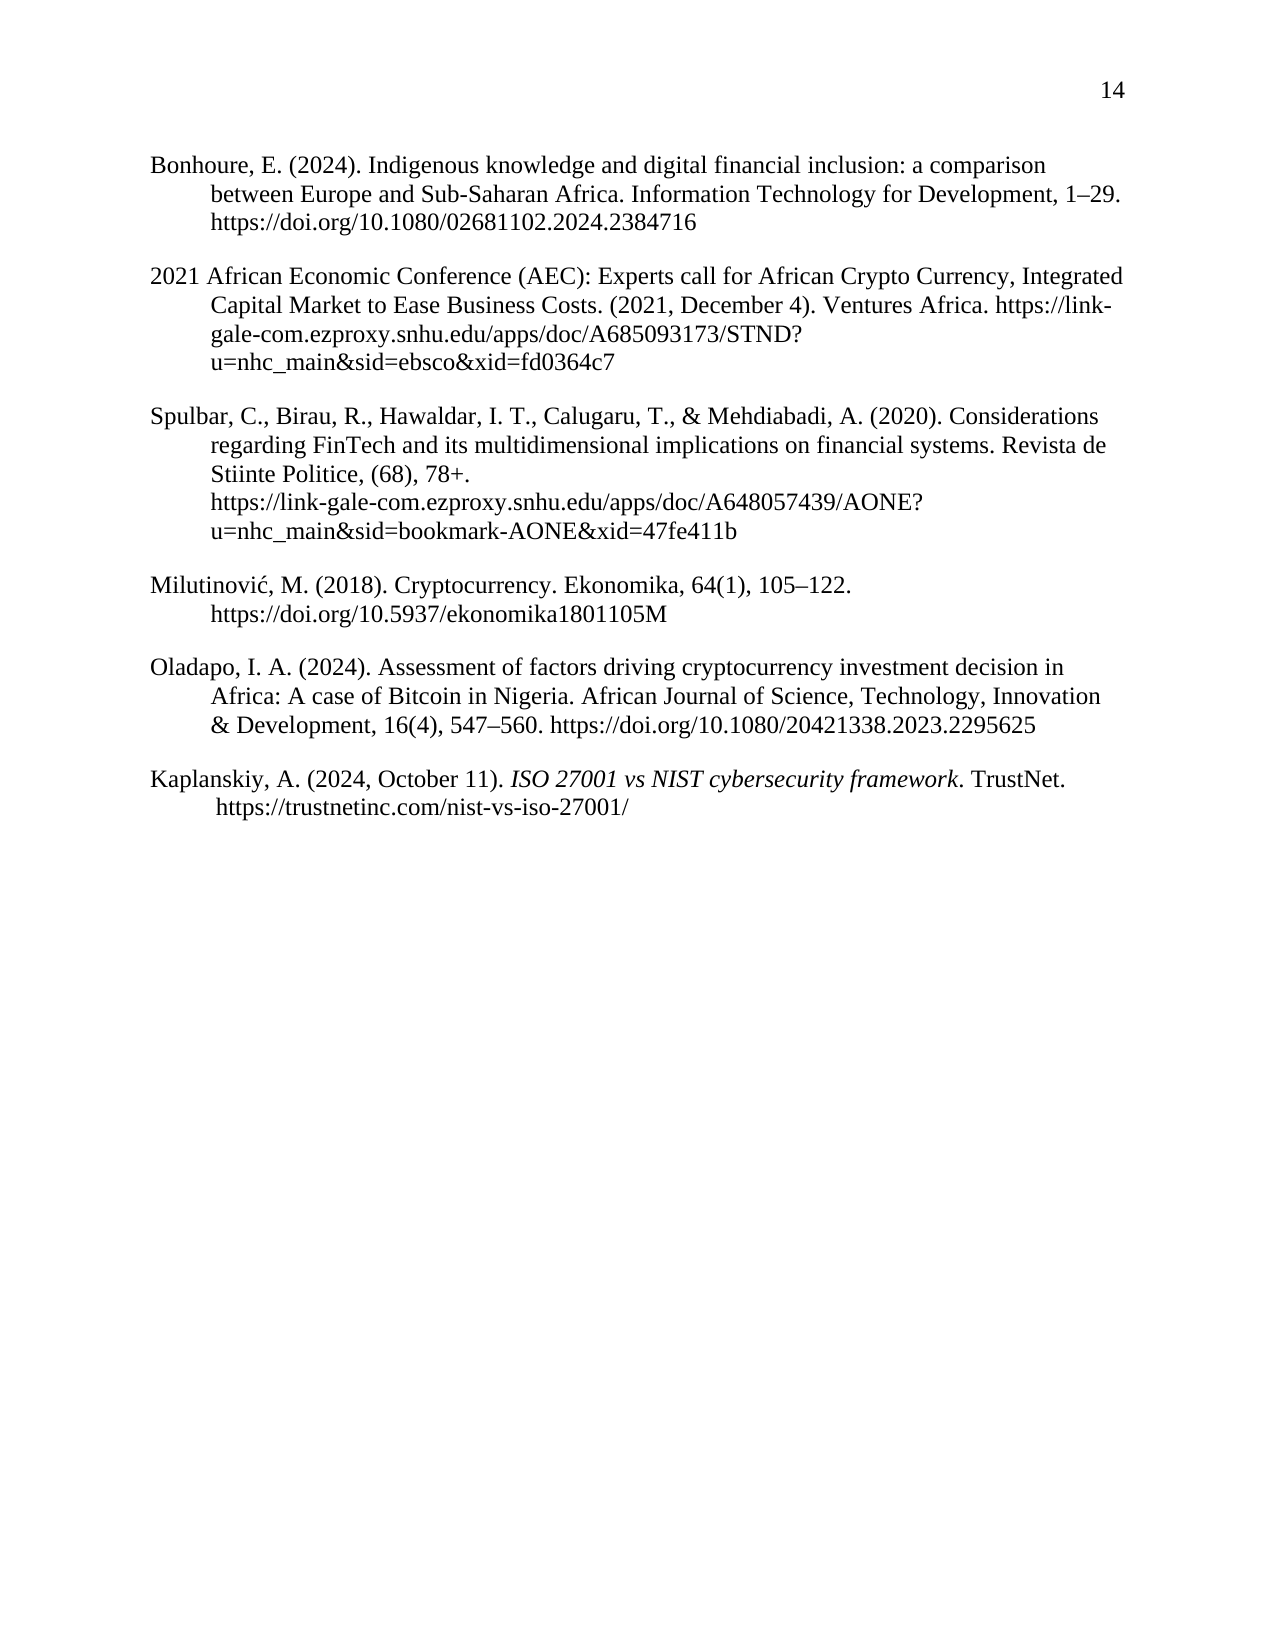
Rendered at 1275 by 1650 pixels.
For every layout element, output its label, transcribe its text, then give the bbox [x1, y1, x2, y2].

text Bonhoure, E. (2024). Indigenous knowledge and digital financial inclusion: a comparison between Europe and Sub-Saharan Africa. Information Technology for Development, 1–29. https://doi.org/10.1080/02681102.2024.2384716 [150, 150, 1125, 236]
text Oladapo, I. A. (2024). Assessment of factors driving cryptocurrency investment decision in Africa: A case of Bitcoin in Nigeria. African Journal of Science, Technology, Innovation & Development, 16(4), 547–560. https://doi.org/10.1080/20421338.2023.2295625 [150, 652, 1125, 739]
text 2021 African Economic Conference (AEC): Experts call for African Crypto Currency, Integrated Capital Market to Ease Business Costs. (2021, December 4). Ventures Africa. https://link-gale-com.ezproxy.snhu.edu/apps/doc/A685093173/STND?u=nhc_main&sid=ebsco&xid=fd0364c7 [150, 261, 1125, 376]
text Milutinović, M. (2018). Cryptocurrency. Ekonomika, 64(1), 105–122. https://doi.org/10.5937/ekonomika1801105M [150, 570, 1125, 627]
text Spulbar, C., Birau, R., Hawaldar, I. T., Calugaru, T., & Mehdiabadi, A. (2020). Considerations regarding FinTech and its multidimensional implications on financial systems. Revista de Stiinte Politice, (68), 78+. https://link-gale-com.ezproxy.snhu.edu/apps/doc/A648057439/AONE?u=nhc_main&sid=bookmark-AONE&xid=47fe411b [150, 401, 1125, 545]
text Kaplanskiy, A. (2024, October 11). ISO 27001 vs NIST cybersecurity framework. TrustNet. https://trustnetinc.com/nist-vs-iso-27001/ [150, 764, 1125, 821]
